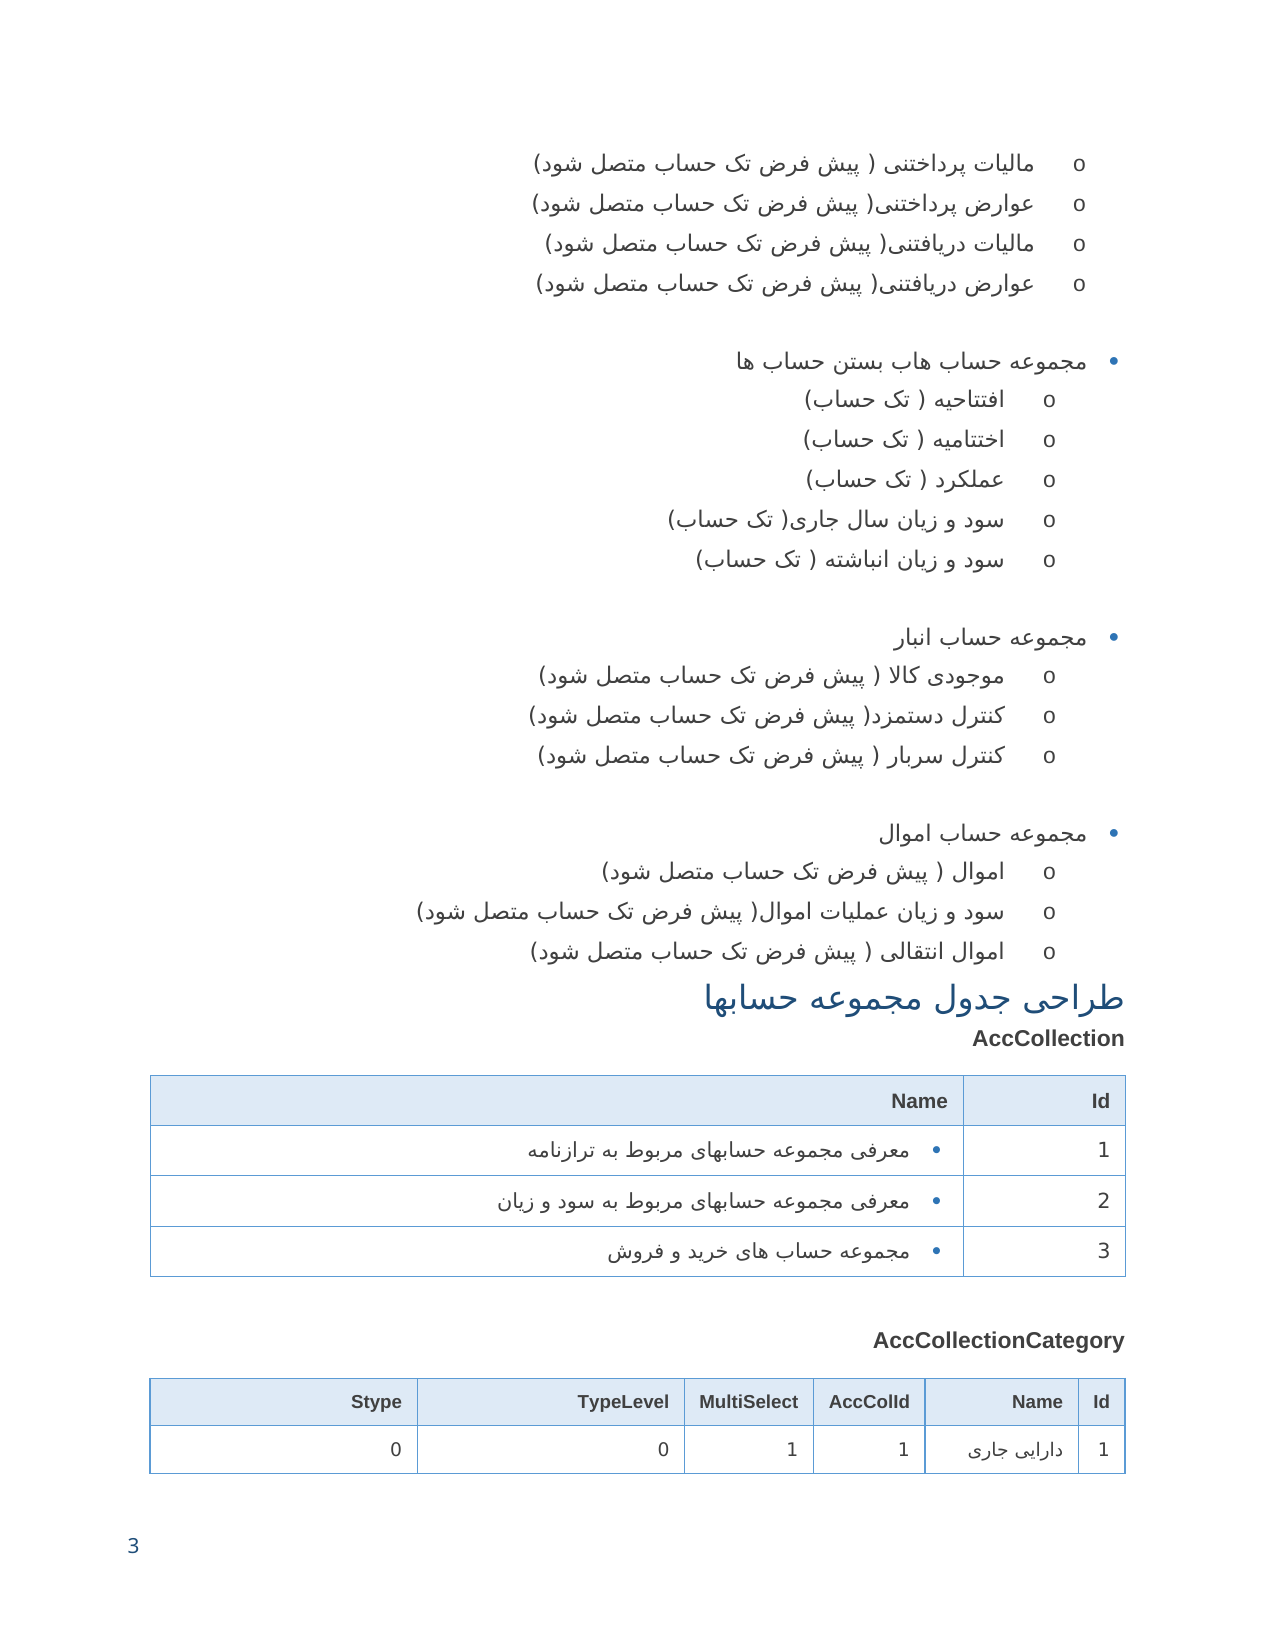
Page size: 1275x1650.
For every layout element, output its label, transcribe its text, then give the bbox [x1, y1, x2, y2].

table_cell 1 [1079, 1426, 1124, 1473]
table_header AccColId [814, 1379, 924, 1425]
list سود و زیان سال جاری( تک حساب) [150, 506, 1042, 534]
table_cell 1 [685, 1426, 813, 1473]
list اموال انتقالی ( پیش فرض تک حساب متصل شود) [150, 938, 1042, 966]
table_cell 2 [964, 1176, 1125, 1226]
list اختتامیه ( تک حساب) [150, 426, 1042, 454]
table_cell 1 [964, 1126, 1125, 1175]
list مالیات پرداختنی ( پیش فرض تک حساب متصل شود) [150, 150, 1072, 178]
list مجموعه حساب هاب بستن حساب ها [150, 348, 1110, 374]
table_header Id [964, 1076, 1125, 1125]
list افتتاحیه ( تک حساب) [150, 386, 1042, 414]
table_cell معرفی مجموعه حسابهای مربوط به سود و زیان [151, 1176, 963, 1226]
table_cell معرفی مجموعه حسابهای مربوط به ترازنامه [151, 1126, 963, 1175]
list مجموعه حساب اموال [150, 820, 1110, 847]
table_header Id [1079, 1379, 1124, 1425]
list مجموعه حساب انبار [150, 624, 1110, 651]
list عوارض دریافتنی( پیش فرض تک حساب متصل شود) [150, 270, 1072, 298]
list کنترل سربار ( پیش فرض تک حساب متصل شود) [150, 742, 1042, 770]
table_header Name [926, 1379, 1078, 1425]
list کنترل دستمزد( پیش فرض تک حساب متصل شود) [150, 702, 1042, 730]
subtitle طراحی جدول مجموعه حسابها [150, 978, 1125, 1017]
table_cell 0 [151, 1426, 417, 1473]
list اموال ( پیش فرض تک حساب متصل شود) [150, 858, 1042, 886]
table_cell 1 [814, 1426, 924, 1473]
table_header Stype [151, 1379, 417, 1425]
table_header Name [151, 1076, 963, 1125]
text AccCollectionCategory [150, 1327, 1125, 1354]
list سود و زیان عملیات اموال( پیش فرض تک حساب متصل شود) [150, 898, 1042, 926]
table_cell دارایی جاری [926, 1426, 1078, 1473]
list عملکرد ( تک حساب) [150, 466, 1042, 494]
table_header MultiSelect [685, 1379, 813, 1425]
text AccCollection [150, 1025, 1125, 1051]
list مالیات دریافتنی( پیش فرض تک حساب متصل شود) [150, 230, 1072, 258]
table_cell 0 [418, 1426, 684, 1473]
list موجودی کالا ( پیش فرض تک حساب متصل شود) [150, 662, 1042, 690]
table_cell 3 [964, 1227, 1125, 1276]
table_header TypeLevel [418, 1379, 684, 1425]
list سود و زیان انباشته ( تک حساب) [150, 546, 1042, 574]
table_cell مجموعه حساب های خرید و فروش [151, 1227, 963, 1276]
list عوارض پرداختنی( پیش فرض تک حساب متصل شود) [150, 190, 1072, 218]
